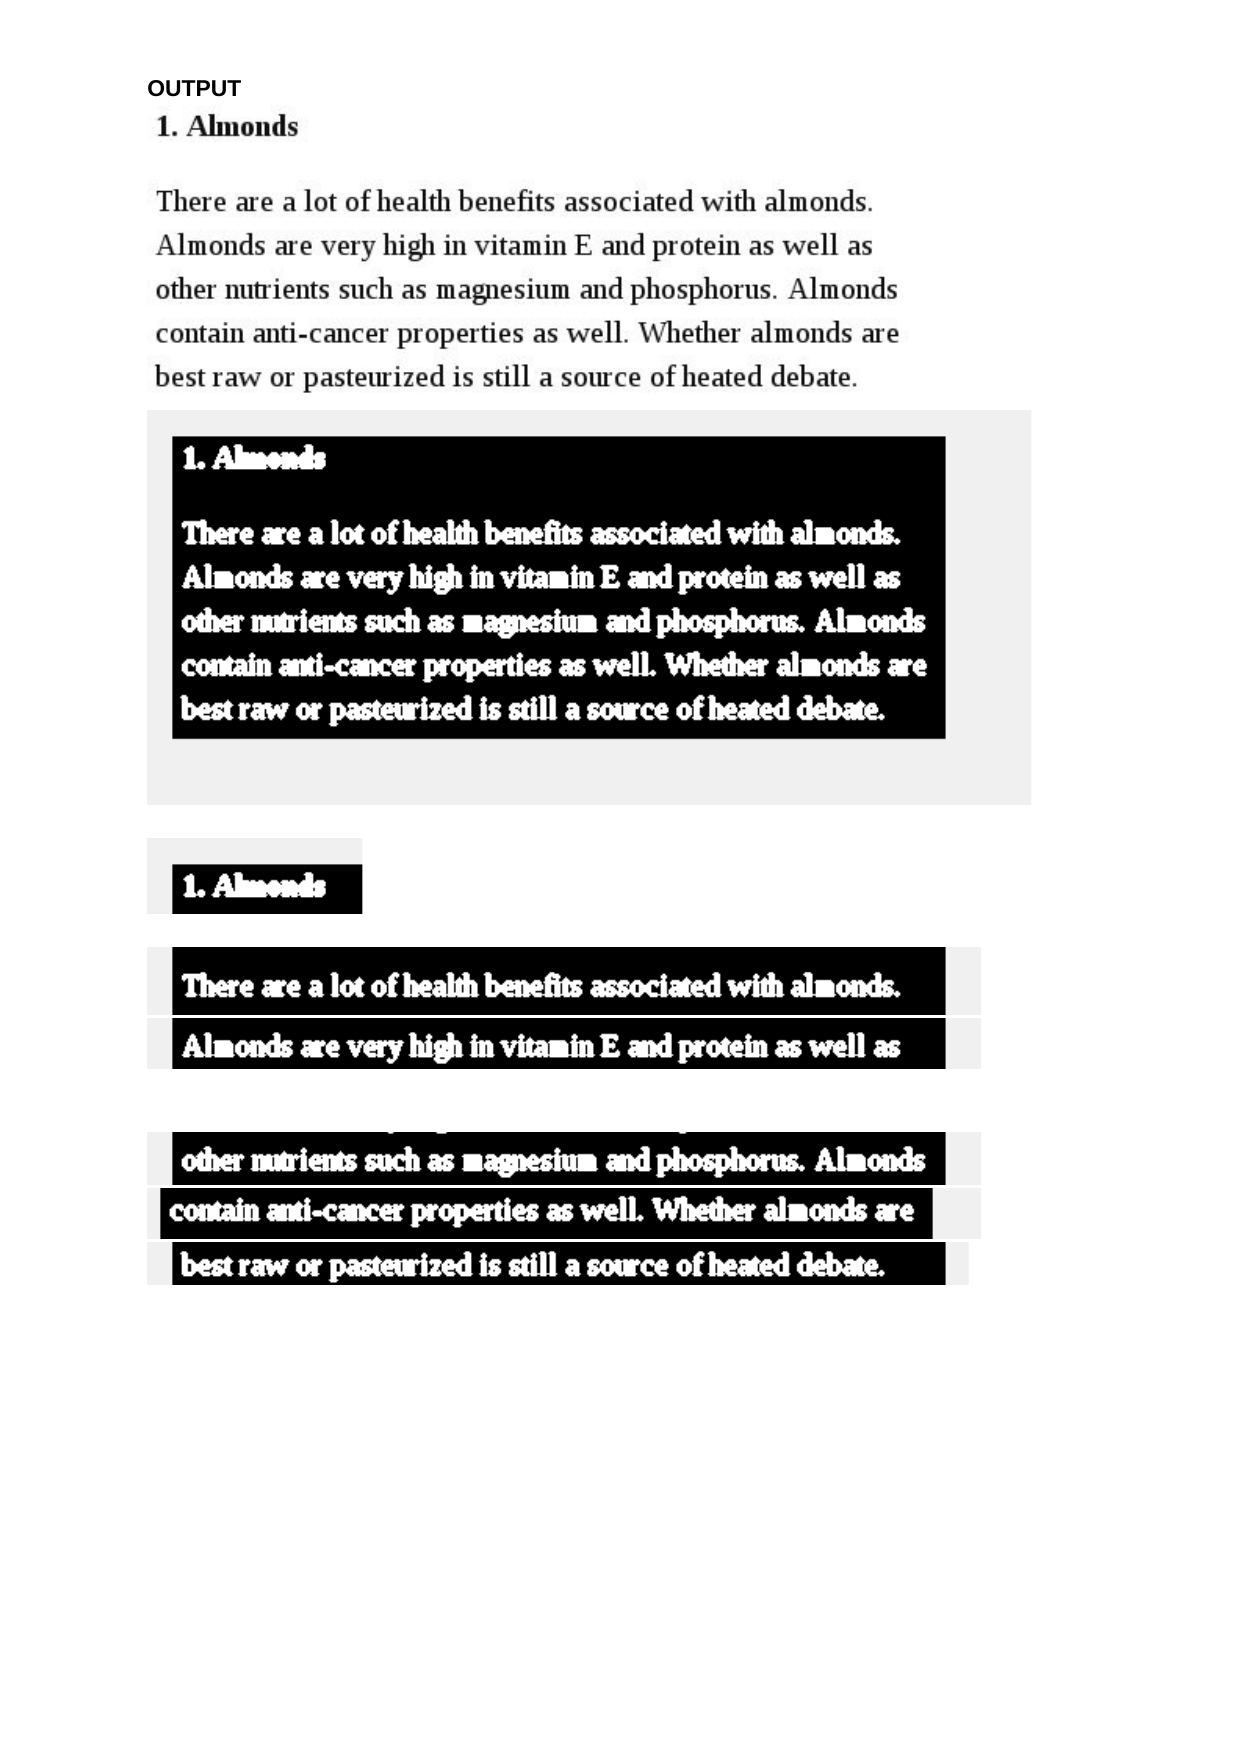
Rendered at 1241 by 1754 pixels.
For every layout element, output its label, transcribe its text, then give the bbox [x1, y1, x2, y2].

picture [147, 1132, 982, 1185]
picture [147, 947, 982, 1015]
picture [147, 1018, 982, 1069]
picture [147, 410, 1032, 805]
picture [147, 1188, 982, 1239]
picture [147, 1242, 969, 1285]
picture [147, 105, 919, 407]
picture [147, 838, 363, 914]
text OUTPUT [147, 75, 1093, 101]
